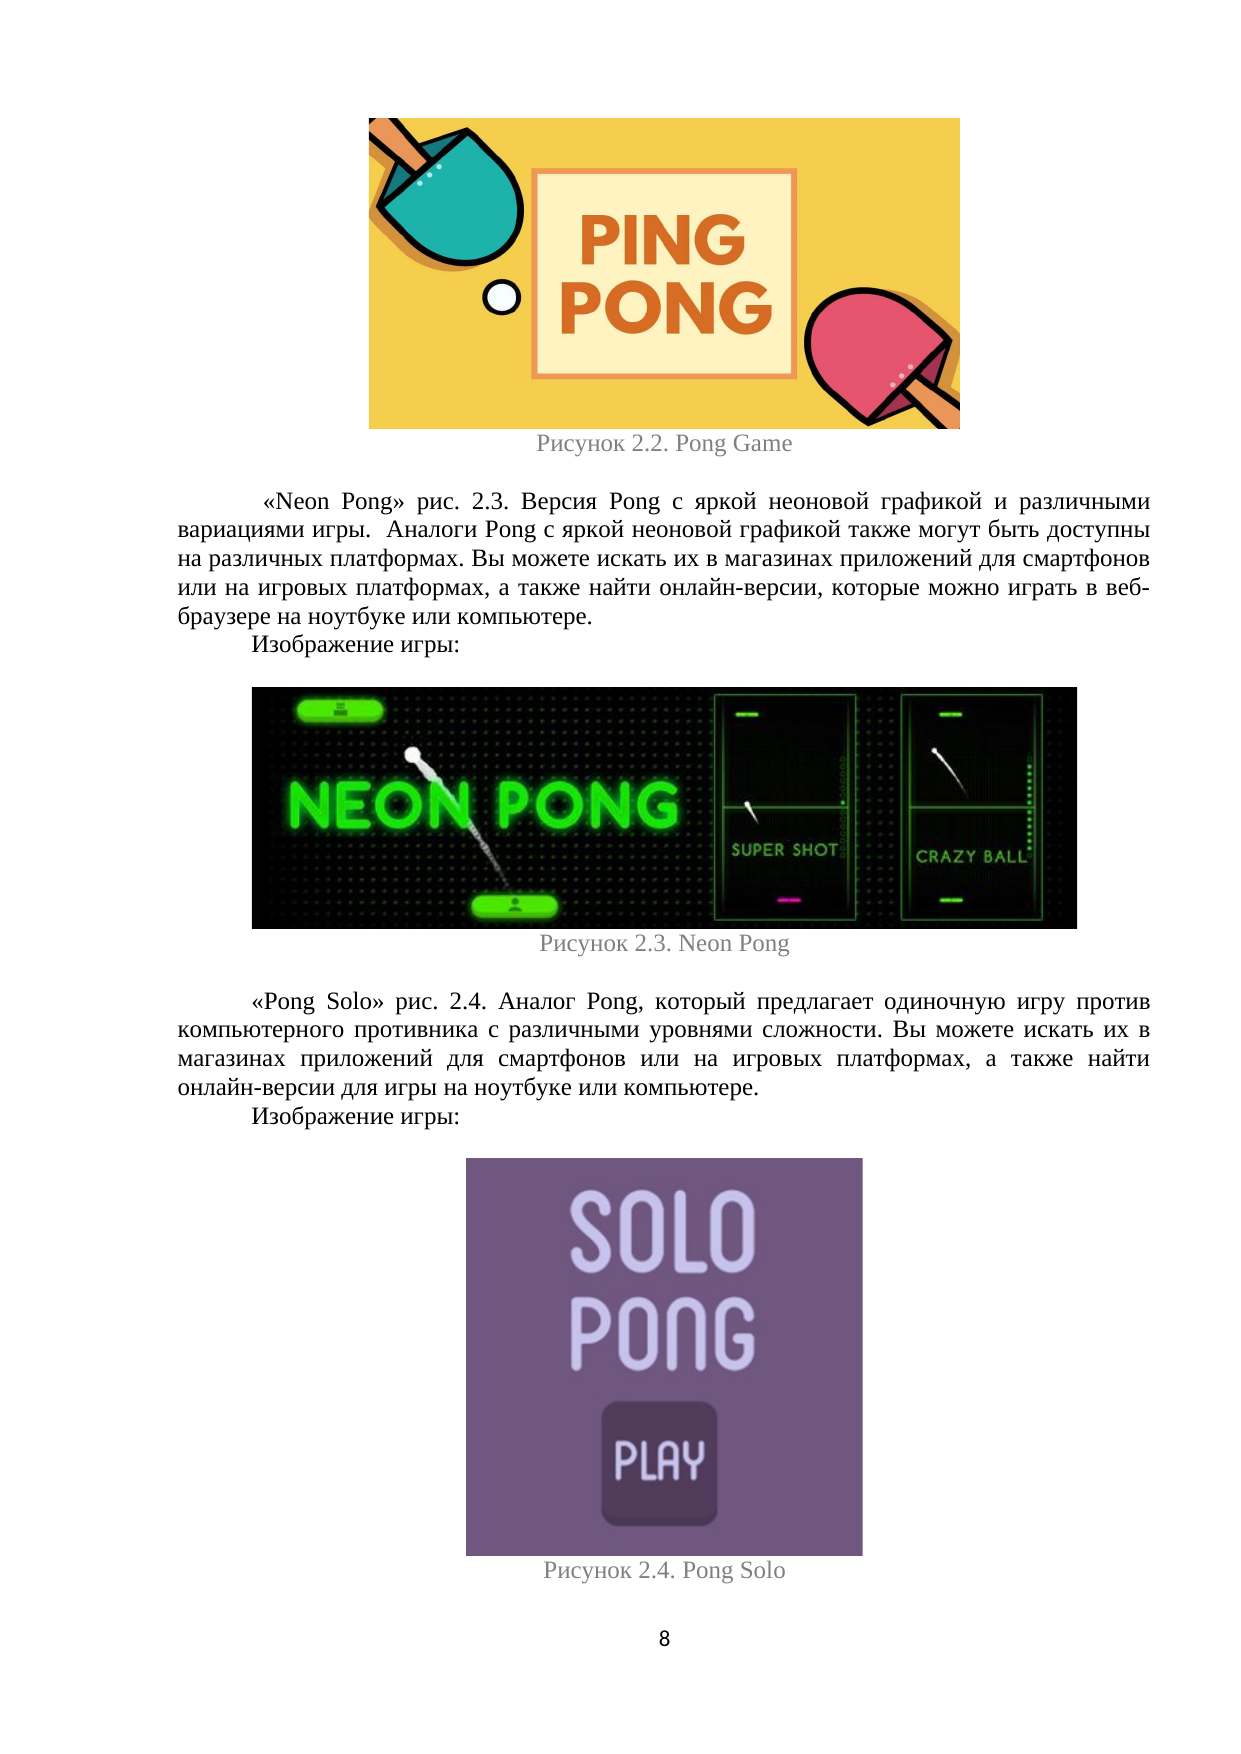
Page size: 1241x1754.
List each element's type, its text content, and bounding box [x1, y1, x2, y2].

picture [368, 118, 960, 429]
text Рисунок 2.2. Pong Game [177, 428, 1152, 457]
text Рисунок 2.3. Neon Pong [177, 928, 1152, 957]
text Рисунок 2.4. Pong Solo [177, 1555, 1152, 1584]
text «Neon Pong» рис. 2.3. Версия Pong с яркой неоновой графикой и различными вариациями игры. Аналоги Pong с яркой неоновой графикой также могут быть доступны на различных платформах. Вы можете искать их в магазинах приложений для смартфонов или на игровых платформах, а также найти онлайн-версии, которые можно играть в веб-браузере на ноутбуке или компьютере. [177, 486, 1152, 629]
text Изображение игры: [177, 629, 1152, 658]
picture [466, 1158, 863, 1556]
text «Pong Solo» рис. 2.4. Аналог Pong, который предлагает одиночную игру против компьютерного противника с различными уровнями сложности. Вы можете искать их в магазинах приложений для смартфонов или на игровых платформах, а также найти онлайн-версии для игры на ноутбуке или компьютере. [177, 986, 1152, 1101]
text Изображение игры: [177, 1101, 1152, 1129]
picture [251, 687, 1078, 929]
